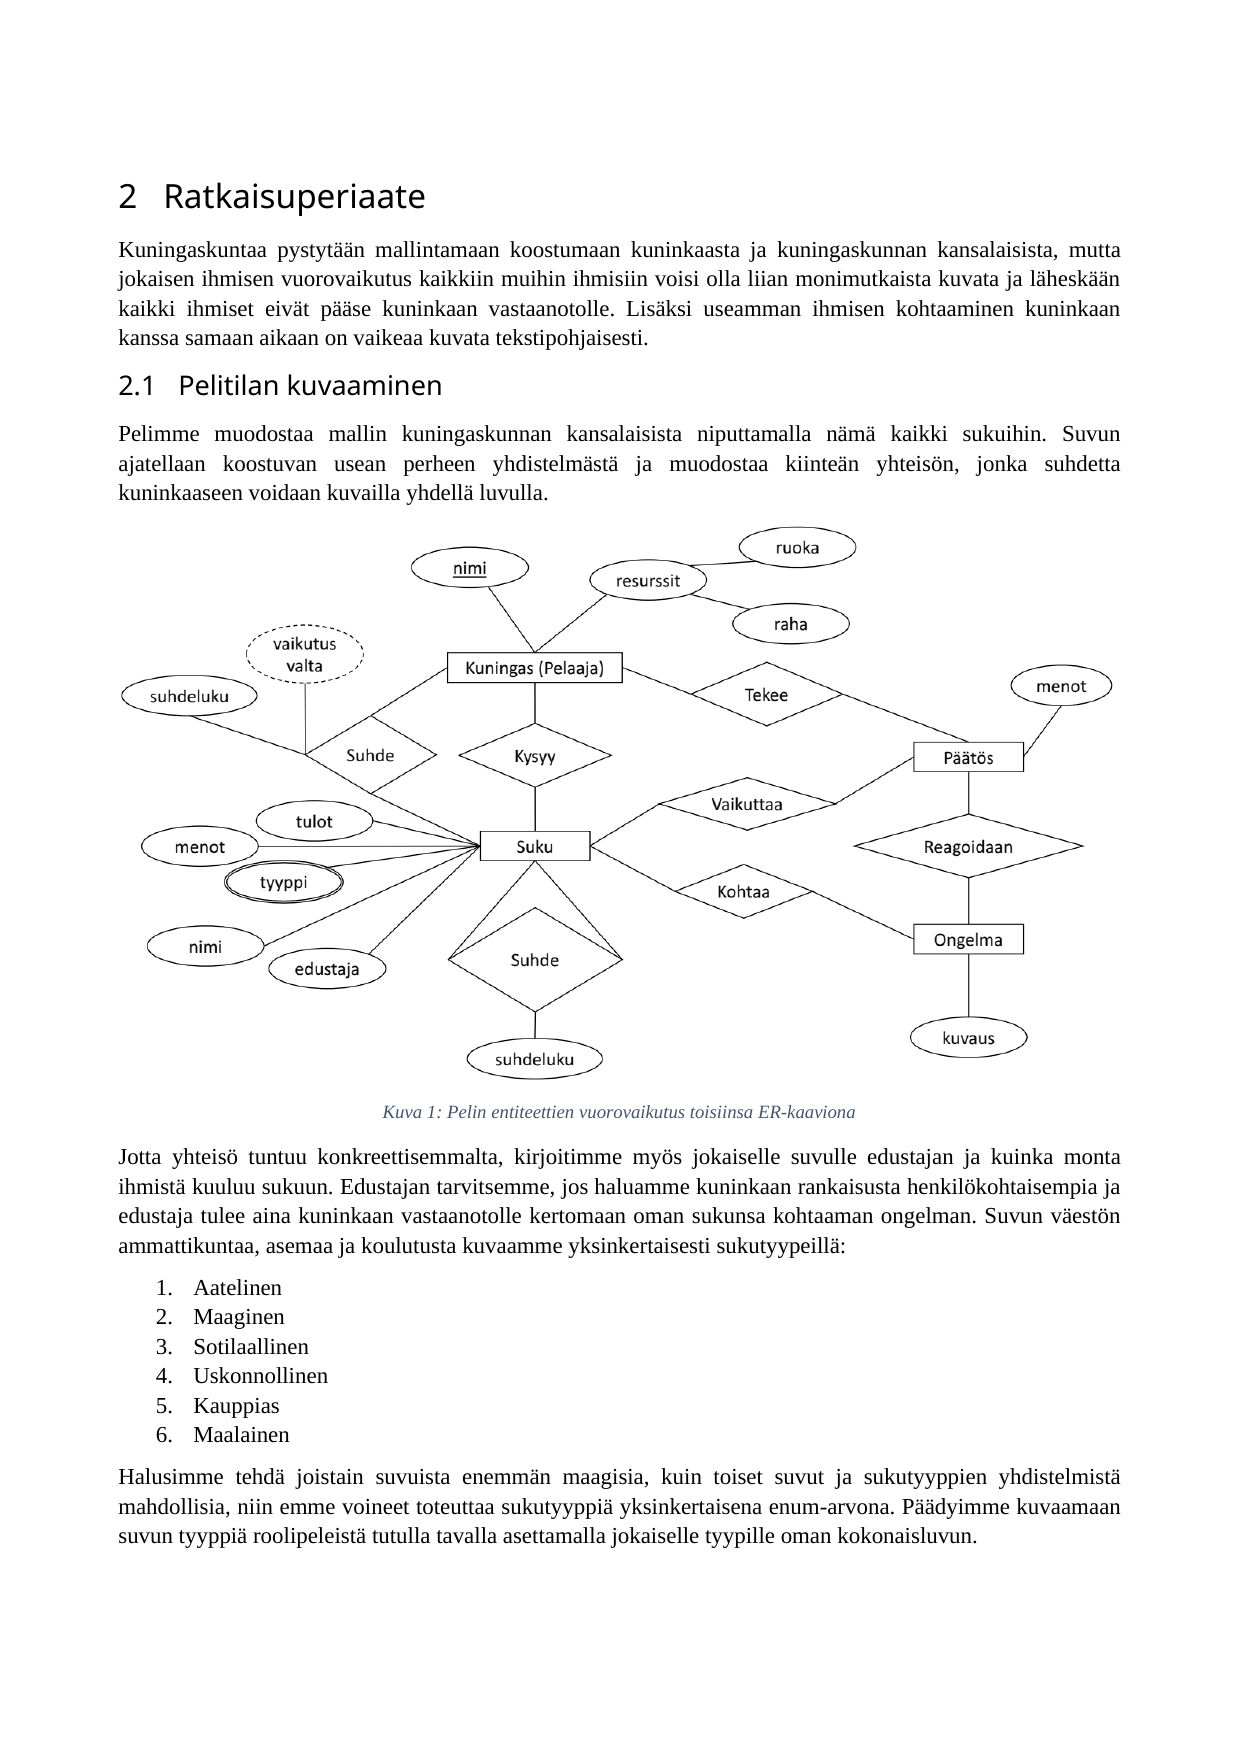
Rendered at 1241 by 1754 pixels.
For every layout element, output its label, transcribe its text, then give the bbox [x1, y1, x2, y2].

text Kuningaskuntaa pystytään mallintamaan koostumaan kuninkaasta ja kuningaskunnan kansalaisista, mutta jokaisen ihmisen vuorovaikutus kaikkiin muihin ihmisiin voisi olla liian monimutkaista kuvata ja läheskään kaikki ihmiset eivät pääse kuninkaan vastaanotolle. Lisäksi useamman ihmisen kohtaaminen kuninkaan kanssa samaan aikaan on vaikeaa kuvata tekstipohjaisesti. [118, 236, 1122, 351]
list Maaginen [156, 1303, 1122, 1330]
list Aatelinen [156, 1274, 1122, 1300]
subtitle Pelitilan kuvaaminen [118, 366, 1122, 403]
list Uskonnollinen [156, 1362, 1122, 1389]
text Jotta yhteisö tuntuu konkreettisemmalta, kirjoitimme myös jokaiselle suvulle edustajan ja kuinka monta ihmistä kuuluu sukuun. Edustajan tarvitsemme, jos haluamme kuninkaan rankaisusta henkilökohtaisempia ja edustaja tulee aina kuninkaan vastaanotolle kertomaan oman sukunsa kohtaaman ongelman. Suvun väestön ammattikuntaa, asemaa ja koulutusta kuvaamme yksinkertaisesti sukutyypeillä: [118, 1143, 1122, 1258]
list Sotilaallinen [156, 1333, 1122, 1359]
text Pelimme muodostaa mallin kuningaskunnan kansalaisista niputtamalla nämä kaikki sukuihin. Suvun ajatellaan koostuvan usean perheen yhdistelmästä ja muodostaa kiinteän yhteisön, jonka suhdetta kuninkaaseen voidaan kuvailla yhdellä luvulla. [118, 420, 1122, 505]
list Maalainen [156, 1421, 1122, 1448]
text Kuva 1: Pelin entiteettien vuorovaikutus toisiinsa ER-kaaviona [118, 1101, 1122, 1123]
subtitle Ratkaisuperiaate [118, 173, 1122, 218]
list Kauppias [156, 1392, 1122, 1418]
